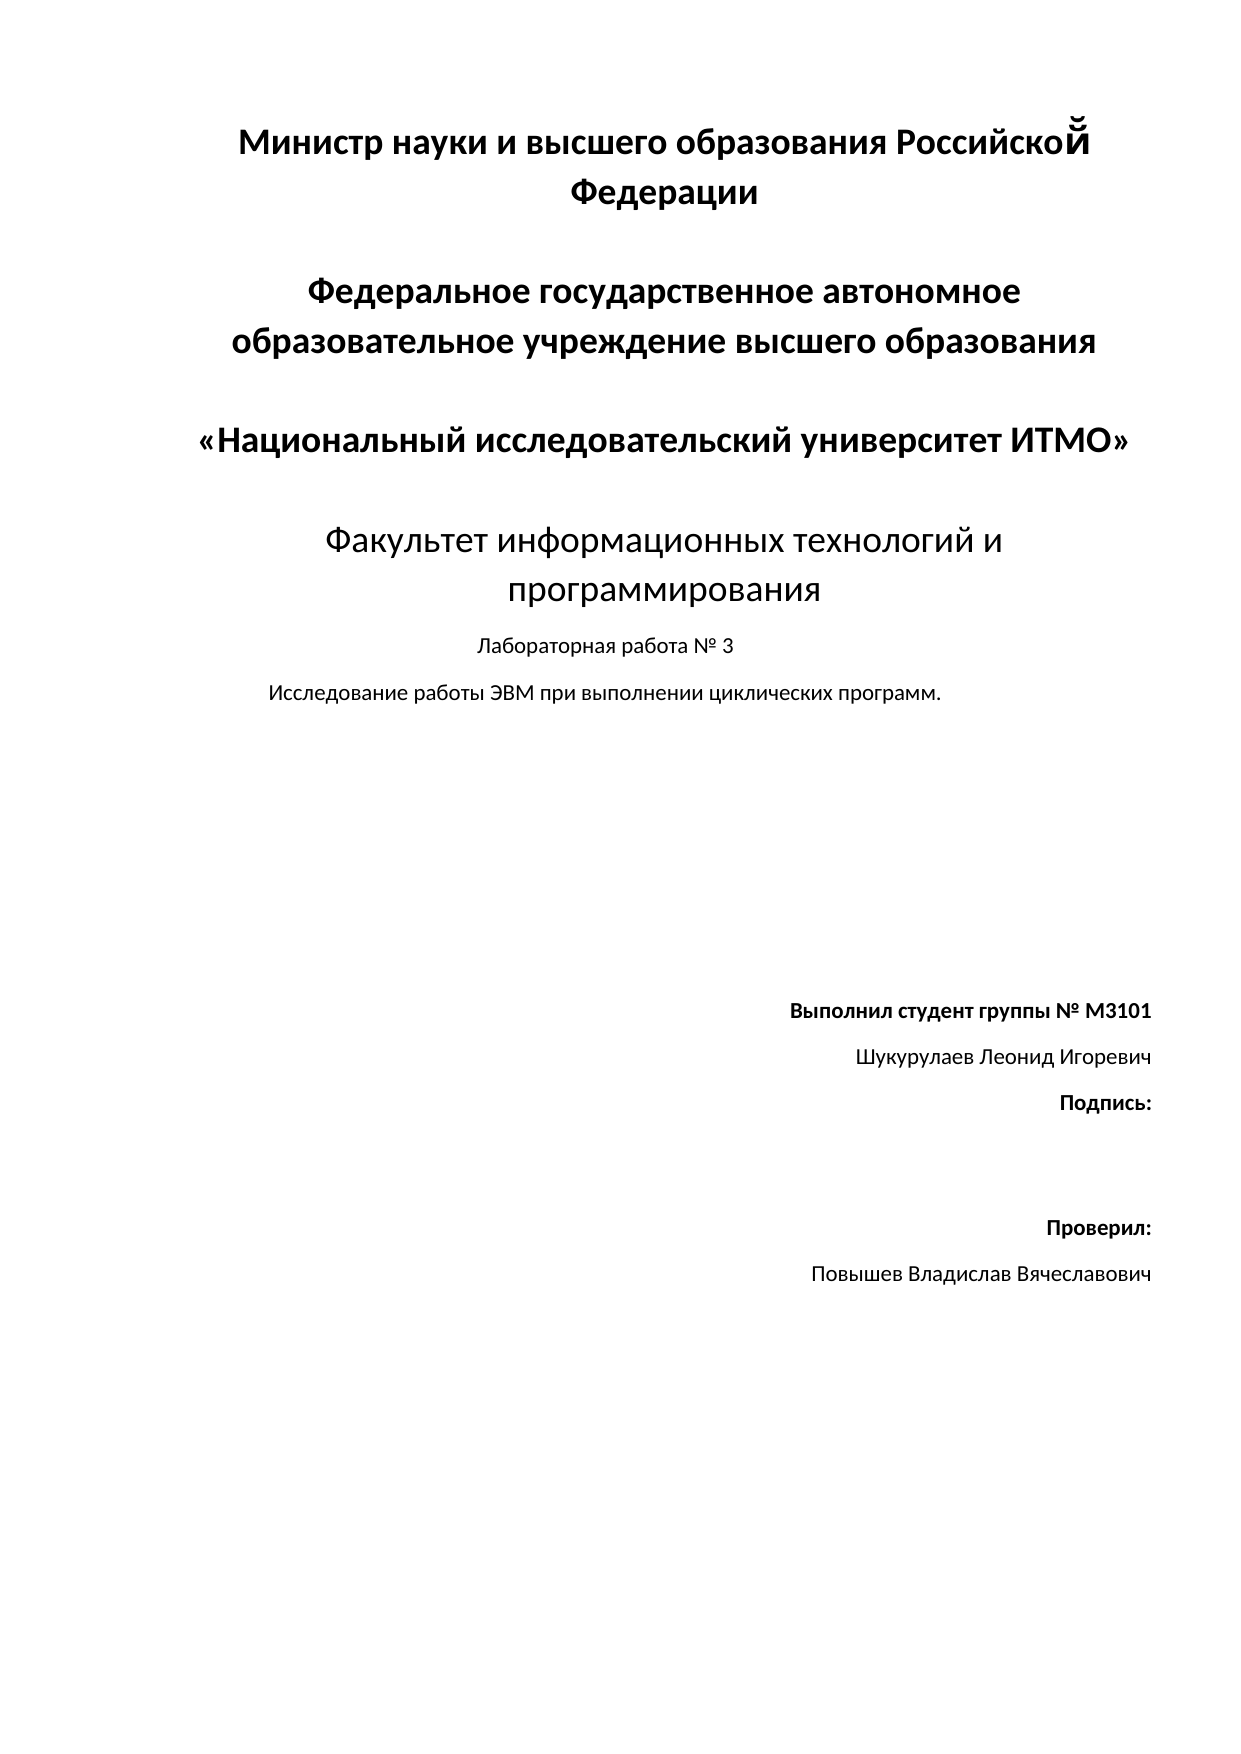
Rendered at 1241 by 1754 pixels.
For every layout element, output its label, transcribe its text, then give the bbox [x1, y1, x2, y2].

text Проверил: [177, 1213, 1152, 1241]
text Повышев Владислав Вячеславович [177, 1259, 1152, 1287]
text Министр науки и высшего образования Российской̆ Федерации [177, 118, 1152, 213]
text Исследование работы ЭВМ при выполнении циклических программ. [59, 678, 1152, 706]
text Выполнил студент группы № M3101 [177, 996, 1152, 1024]
text Шукурулаев Леонид Игоревич [177, 1042, 1152, 1070]
text Лабораторная работа № 3 [59, 631, 1152, 659]
text Факультет информационных технологий и программирования [177, 516, 1152, 611]
text Подпись: [177, 1088, 1152, 1116]
text Федеральное государственное автономное образовательное учреждение высшего образования [177, 267, 1152, 362]
text «Национальный исследовательский университет ИТМО» [177, 416, 1152, 462]
